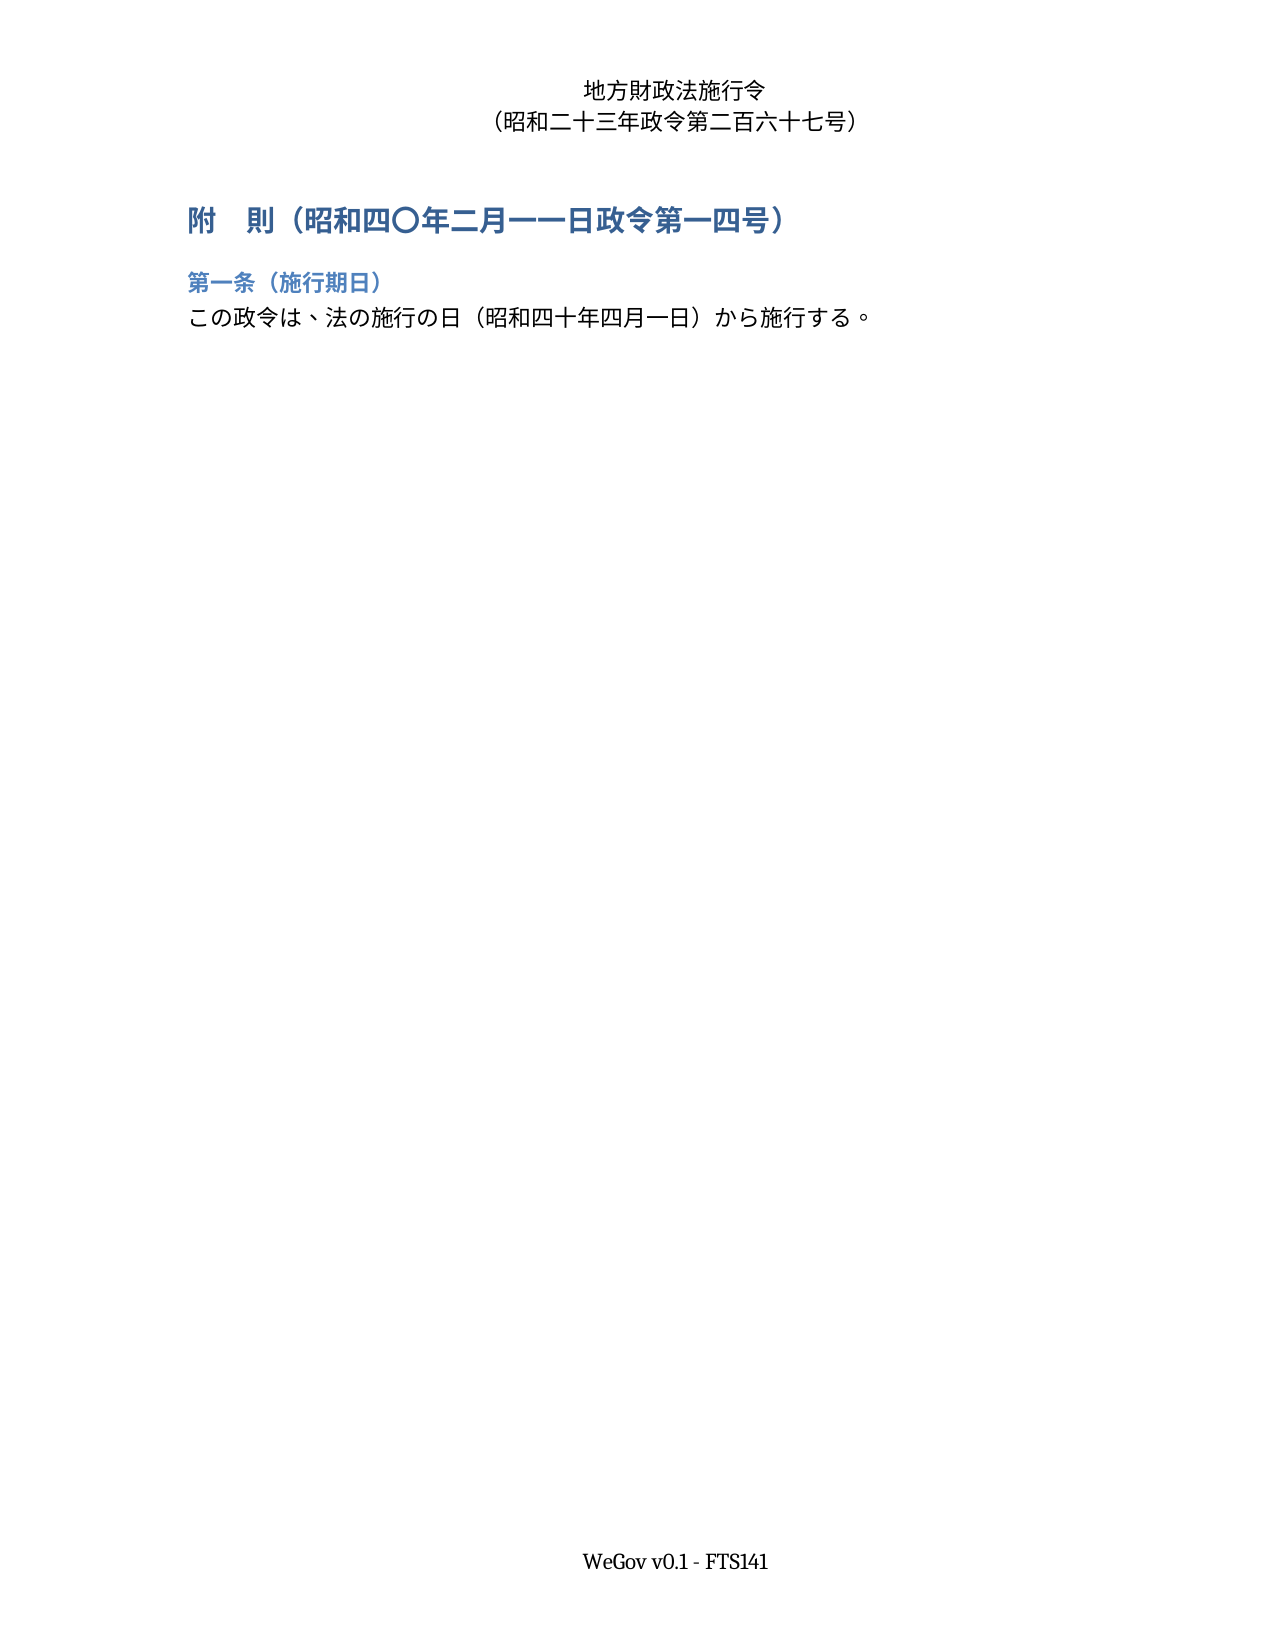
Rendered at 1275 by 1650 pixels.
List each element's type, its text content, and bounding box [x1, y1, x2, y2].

subtitle 第一条（施行期日） [187, 266, 1087, 298]
text この政令は、法の施行の日（昭和四十年四月一日）から施行する。 [187, 302, 1087, 334]
subtitle 附 則（昭和四〇年二月一一日政令第一四号） [187, 200, 1087, 240]
